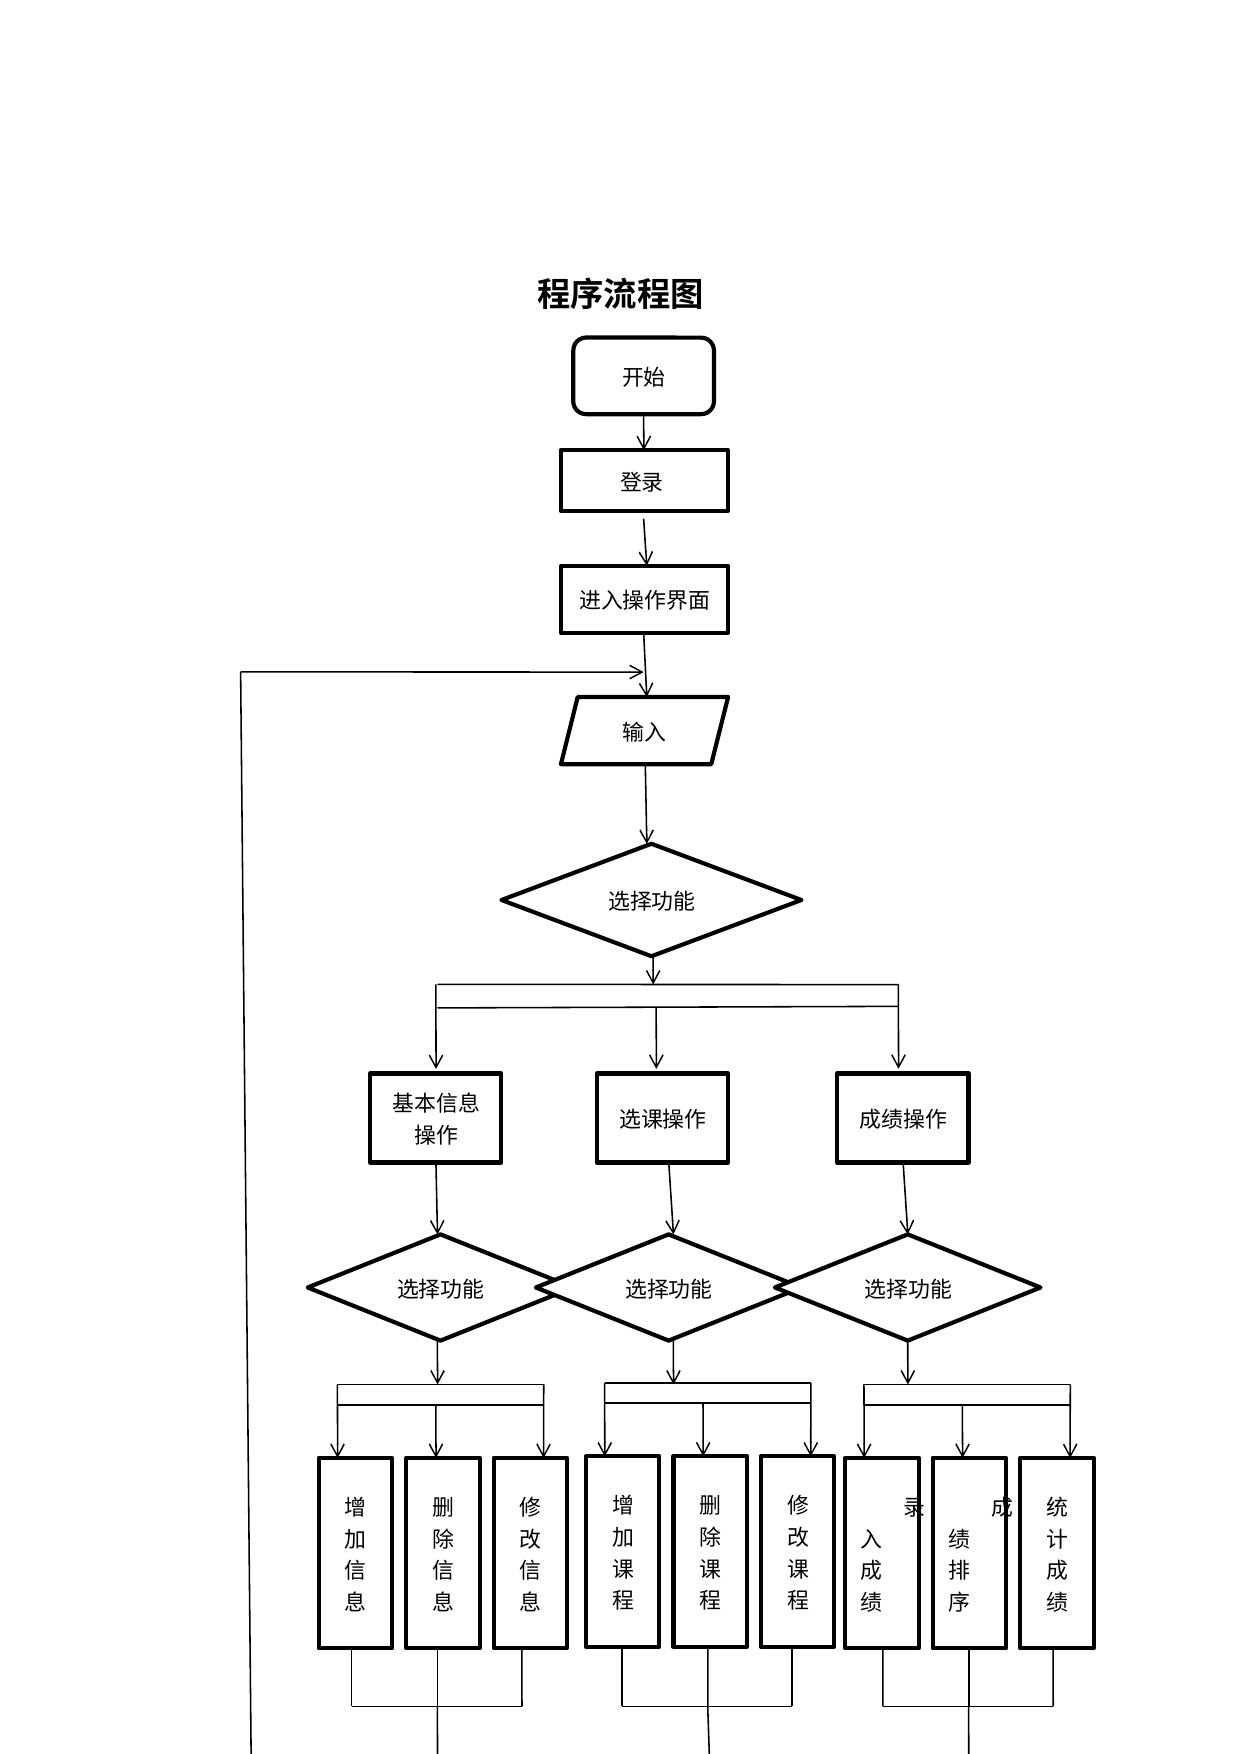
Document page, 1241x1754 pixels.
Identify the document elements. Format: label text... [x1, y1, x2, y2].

text 程序流程图 [187, 259, 1053, 324]
